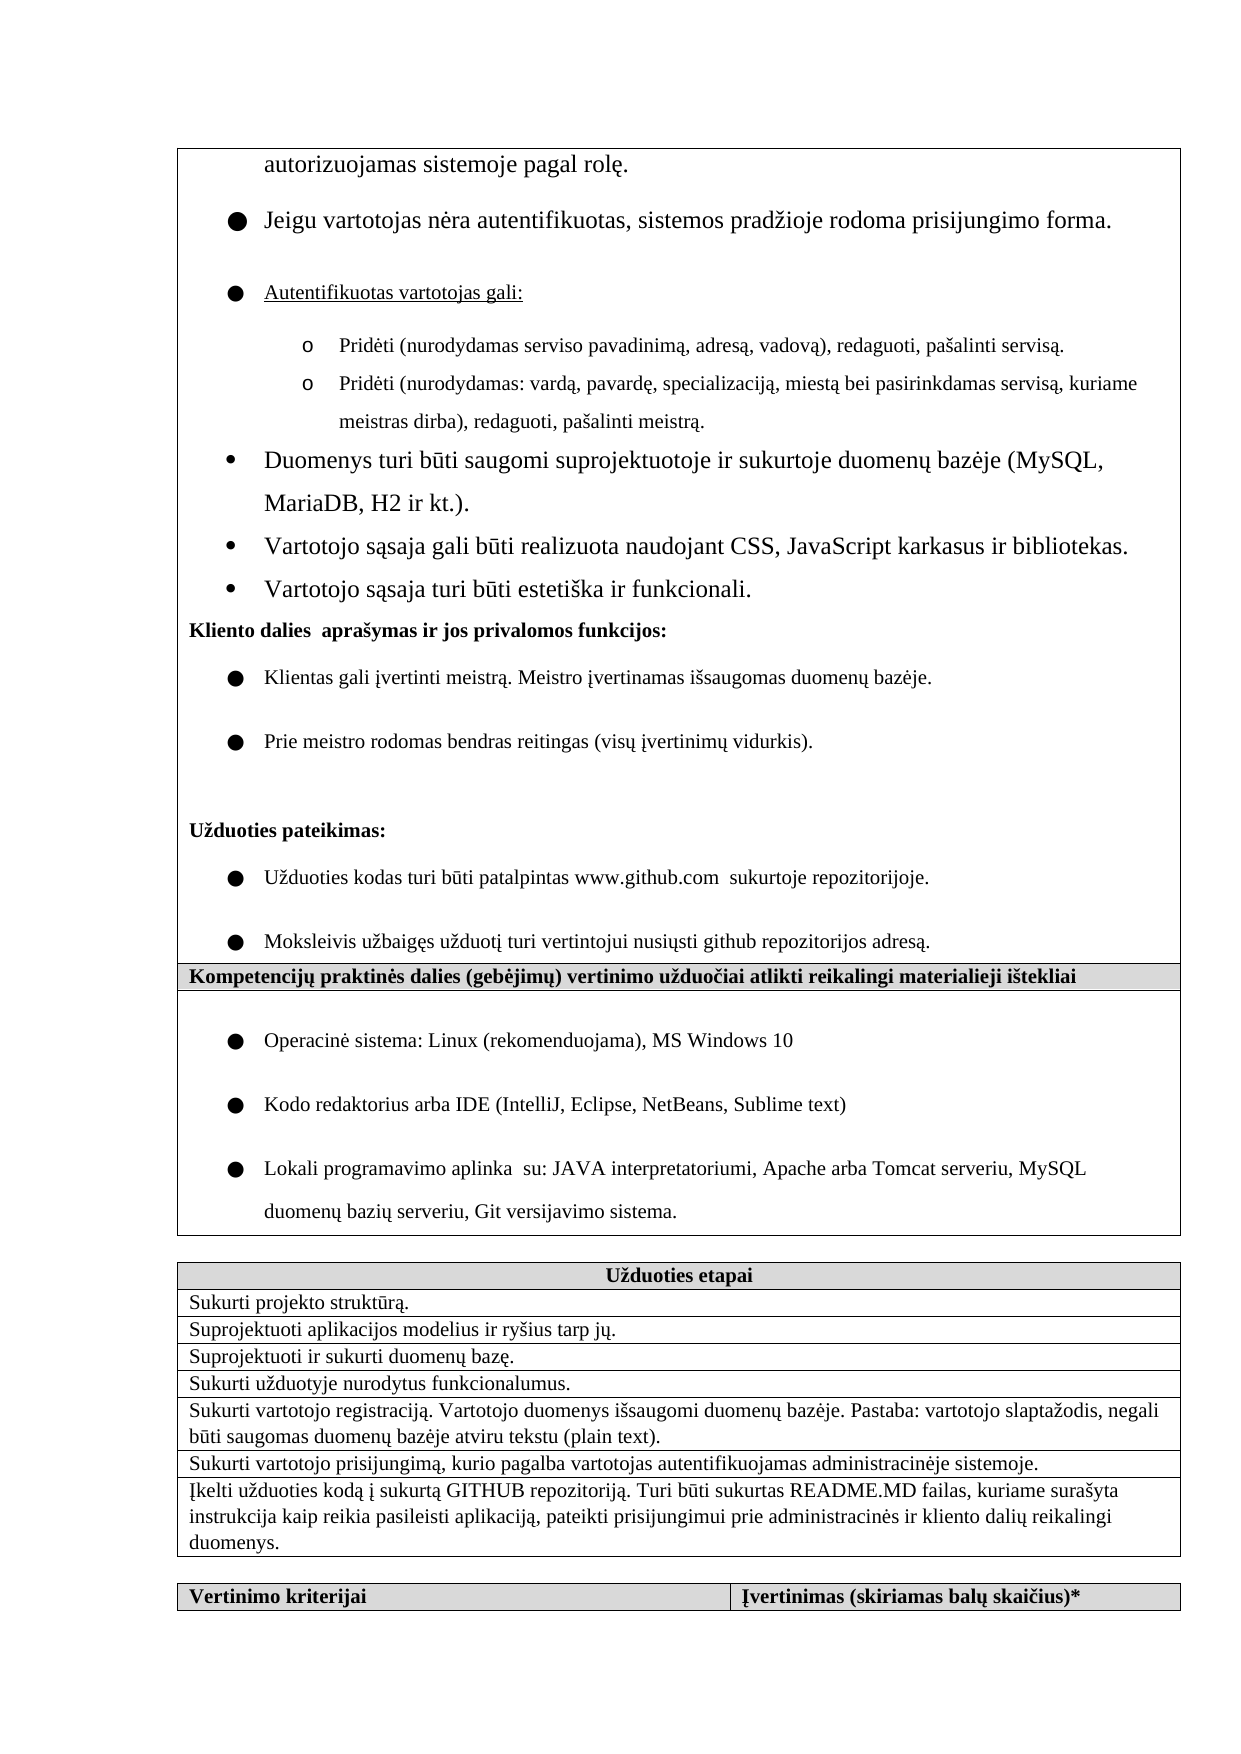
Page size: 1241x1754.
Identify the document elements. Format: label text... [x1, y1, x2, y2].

table_header Užduoties etapai [178, 1263, 1180, 1289]
table_cell Suprojektuoti aplikacijos modelius ir ryšius tarp jų. [178, 1317, 1180, 1343]
table_cell Sukurti vartotojo prisijungimą, kurio pagalba vartotojas autentifikuojamas administracinėje sistemoje. [178, 1451, 1180, 1477]
table_cell Sukurti užduotyje nurodytus funkcionalumus. [178, 1371, 1180, 1397]
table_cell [178, 149, 1180, 962]
table_cell Suprojektuoti ir sukurti duomenų bazę. [178, 1344, 1180, 1370]
table_cell Sukurti projekto struktūrą. [178, 1290, 1180, 1316]
table_cell Kompetencijų praktinės dalies (gebėjimų) vertinimo užduočiai atlikti reikalingi materialieji ištekliai [178, 964, 1180, 989]
table_header Vertinimo kriterijai [178, 1584, 730, 1610]
table_cell Sukurti vartotojo registraciją. Vartotojo duomenys išsaugomi duomenų bazėje. Pastaba: vartotojo slaptažodis, negali būti saugomas duomenų bazėje atviru tekstu (plain text). [178, 1398, 1180, 1450]
table_header Įvertinimas (skiriamas balų skaičius)* [731, 1584, 1180, 1610]
table_cell Operacinė sistema: Linux (rekomenduojama), MS Windows 10 Kodo redaktorius arba IDE (IntelliJ, Eclipse, NetBeans, Sublime text) Lokali programavimo aplinka su: JAVA interpretatoriumi, Apache arba Tomcat serveriu, MySQL duomenų bazių serveriu, Git versijavimo sistema. [178, 991, 1180, 1235]
table_cell Įkelti užduoties kodą į sukurtą GITHUB repozitoriją. Turi būti sukurtas README.MD failas, kuriame surašyta instrukcija kaip reikia pasileisti aplikaciją, pateikti prisijungimui prie administracinės ir kliento dalių reikalingi duomenys. [178, 1478, 1180, 1556]
